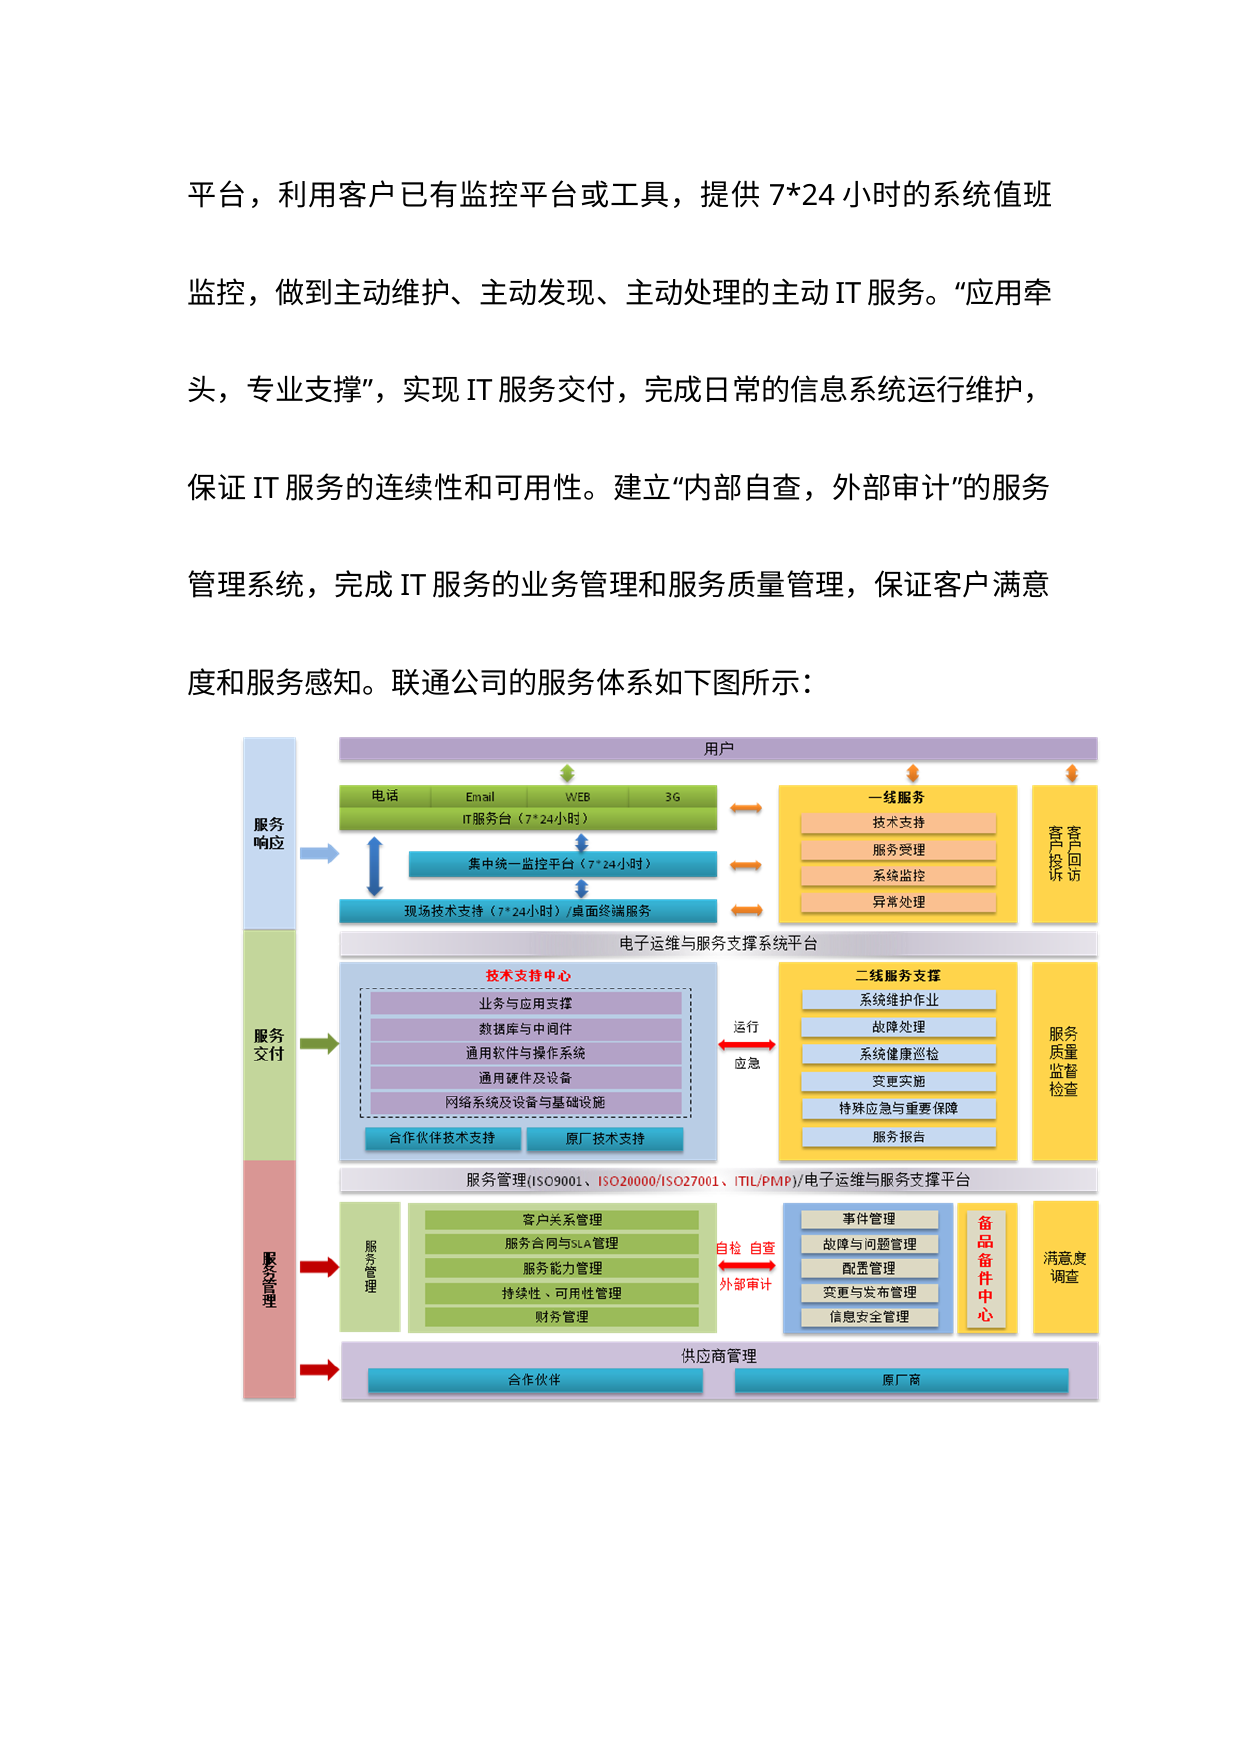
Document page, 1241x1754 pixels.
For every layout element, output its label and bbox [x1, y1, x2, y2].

text [187, 162, 1053, 714]
picture [238, 737, 1102, 1403]
